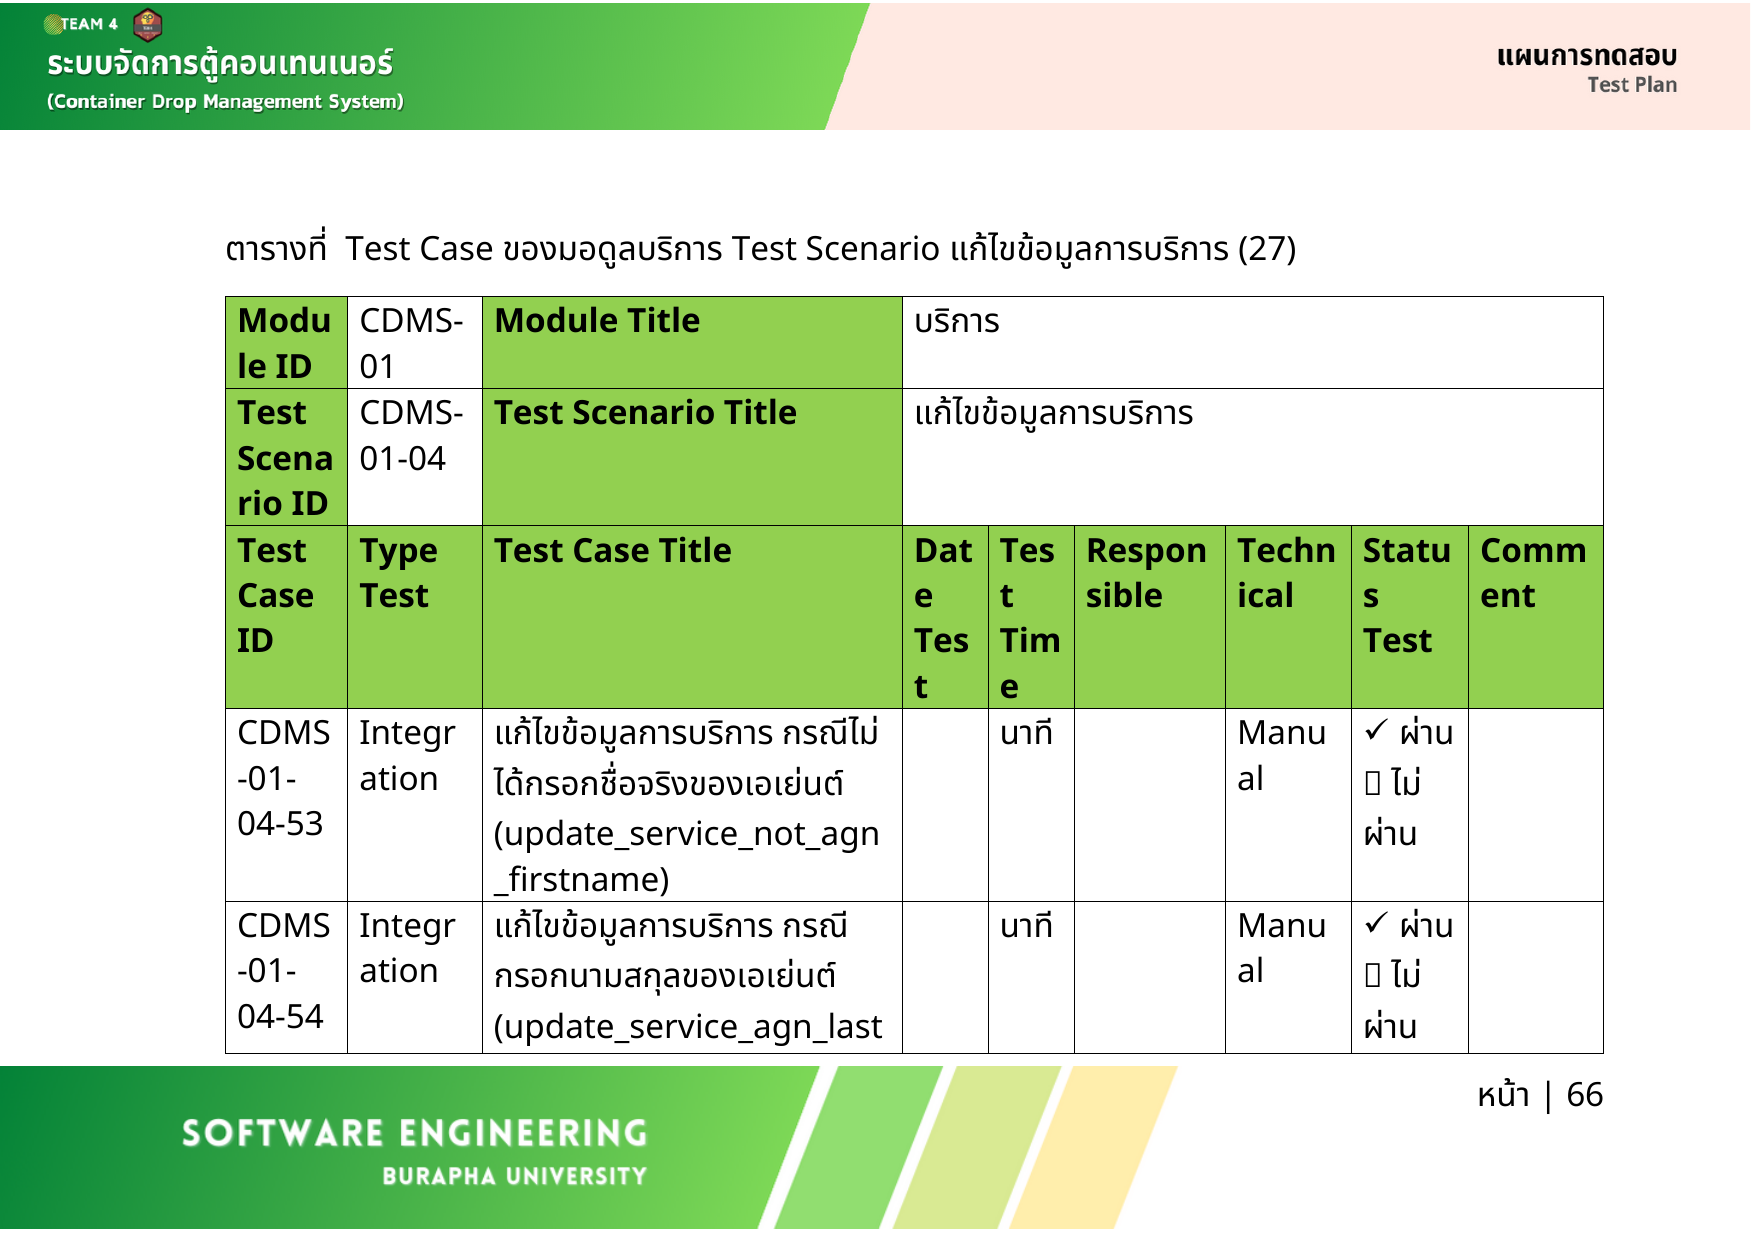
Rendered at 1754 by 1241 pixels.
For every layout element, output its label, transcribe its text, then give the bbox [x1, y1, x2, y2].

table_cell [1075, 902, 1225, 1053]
picture [0, 1066, 1754, 1229]
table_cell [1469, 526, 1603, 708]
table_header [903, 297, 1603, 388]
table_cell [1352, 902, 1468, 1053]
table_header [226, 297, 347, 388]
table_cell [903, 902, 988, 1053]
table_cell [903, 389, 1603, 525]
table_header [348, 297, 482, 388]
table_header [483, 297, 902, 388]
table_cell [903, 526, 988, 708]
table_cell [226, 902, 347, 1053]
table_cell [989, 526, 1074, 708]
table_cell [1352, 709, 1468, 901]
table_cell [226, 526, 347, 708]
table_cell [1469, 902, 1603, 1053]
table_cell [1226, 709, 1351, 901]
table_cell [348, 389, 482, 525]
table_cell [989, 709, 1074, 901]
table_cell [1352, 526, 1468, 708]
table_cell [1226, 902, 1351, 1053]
picture [0, 3, 1751, 130]
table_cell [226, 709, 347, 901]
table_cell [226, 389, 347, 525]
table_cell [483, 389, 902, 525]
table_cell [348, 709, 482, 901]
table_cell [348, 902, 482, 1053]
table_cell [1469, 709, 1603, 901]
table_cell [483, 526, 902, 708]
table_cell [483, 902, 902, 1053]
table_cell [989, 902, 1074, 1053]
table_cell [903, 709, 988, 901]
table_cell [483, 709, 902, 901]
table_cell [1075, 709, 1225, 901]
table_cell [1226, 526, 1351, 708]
text ตารางที่ Test Case ของมอดูลบริการ Test Scenario แก้ไขข้อมูลการบริการ (27) [225, 225, 1604, 276]
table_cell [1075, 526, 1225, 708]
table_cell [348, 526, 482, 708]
